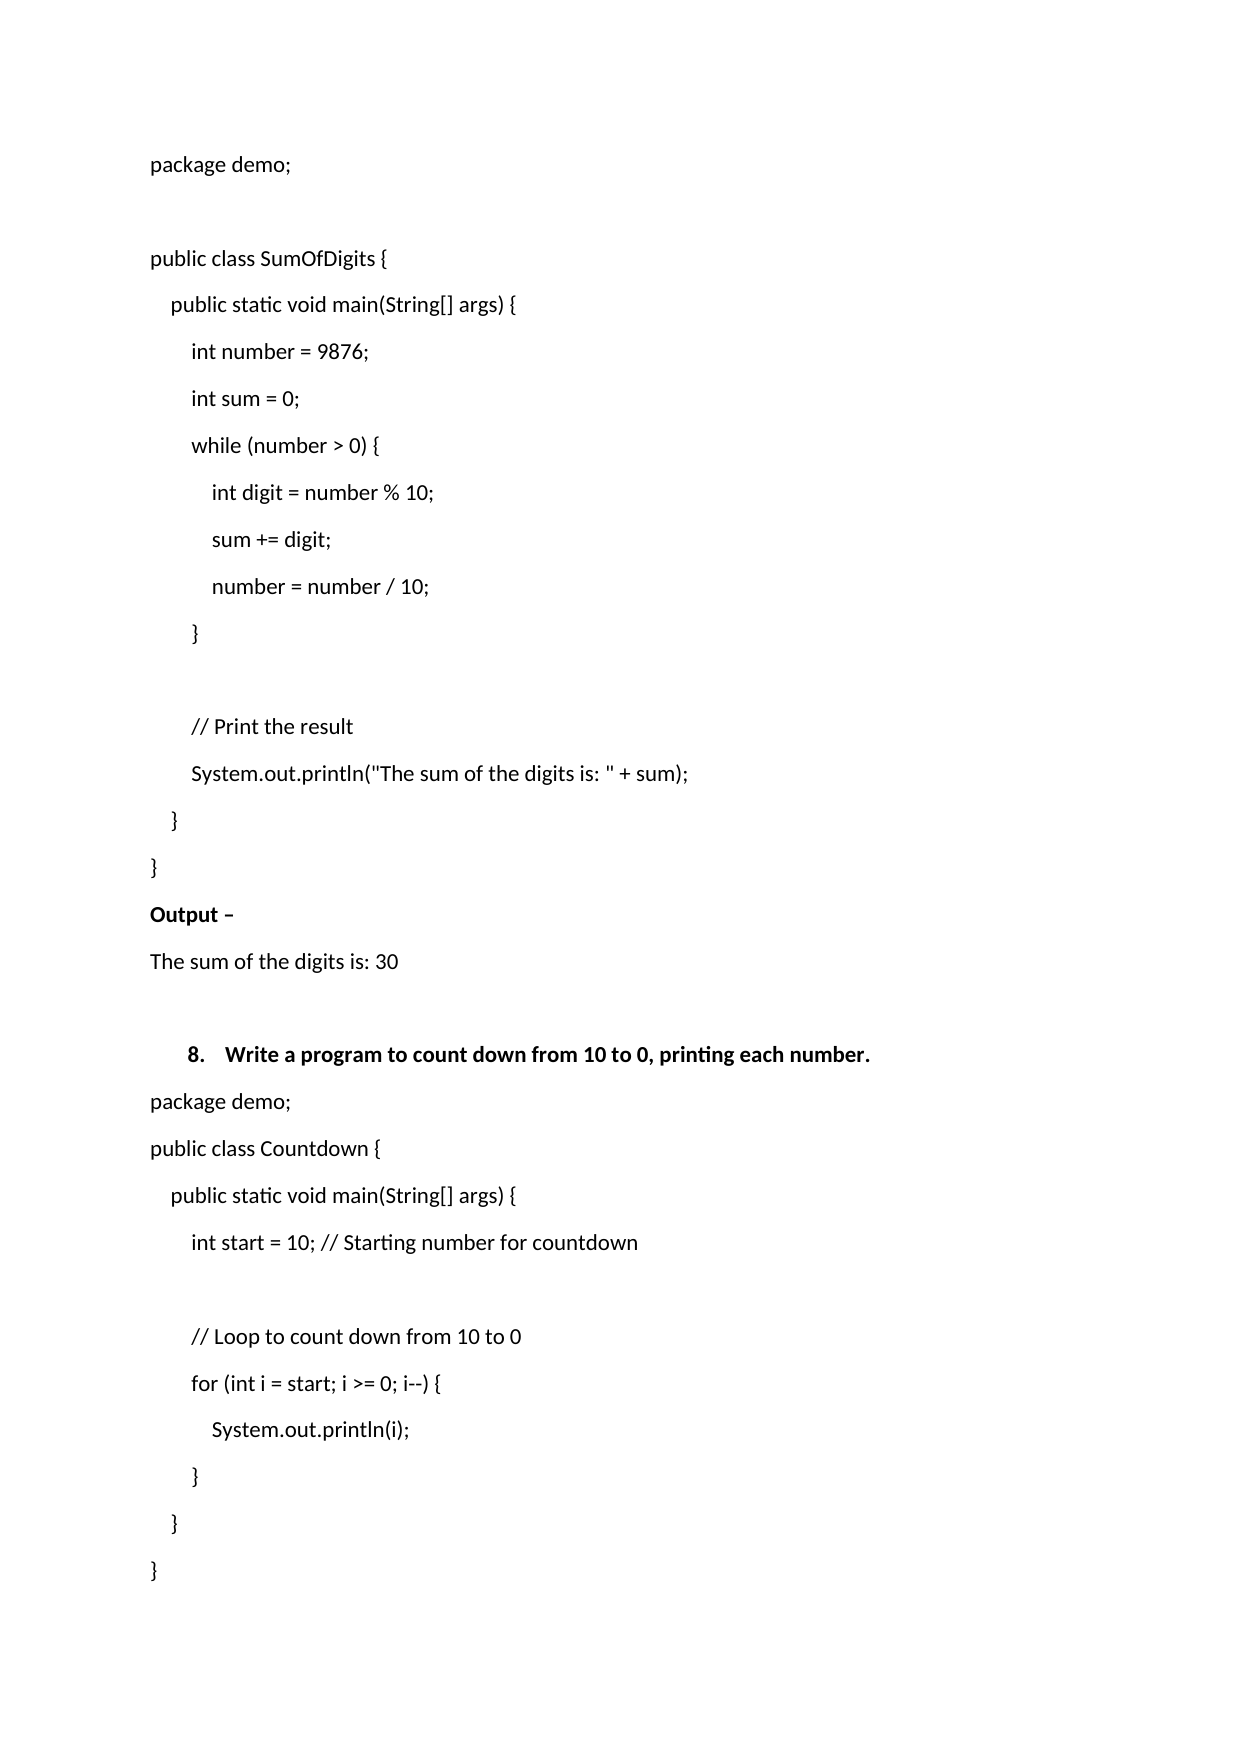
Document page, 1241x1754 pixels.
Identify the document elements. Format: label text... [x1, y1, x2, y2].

text int sum = 0; [150, 384, 1090, 412]
text System.out.println("The sum of the digits is: " + sum); [150, 759, 1090, 787]
text // Loop to count down from 10 to 0 [150, 1322, 1090, 1350]
text int number = 9876; [150, 337, 1090, 366]
text for (int i = start; i >= 0; i--) { [150, 1369, 1090, 1397]
text } [150, 1556, 1090, 1584]
list Write a program to count down from 10 to 0, printing each number. [187, 1041, 1090, 1069]
text public static void main(String[] args) { [150, 291, 1090, 319]
text package demo; [150, 150, 1090, 178]
text } [150, 619, 1090, 647]
text } [150, 1462, 1090, 1491]
text while (number > 0) { [150, 431, 1090, 459]
text The sum of the digits is: 30 [150, 947, 1090, 975]
text Output – [150, 900, 1090, 928]
text package demo; [150, 1087, 1090, 1116]
text public class Countdown { [150, 1134, 1090, 1162]
text } [150, 853, 1090, 881]
text int digit = number % 10; [150, 478, 1090, 506]
text sum += digit; [150, 525, 1090, 553]
text number = number / 10; [150, 572, 1090, 600]
text public class SumOfDigits { [150, 244, 1090, 272]
text } [150, 806, 1090, 834]
text int start = 10; // Starting number for countdown [150, 1228, 1090, 1256]
text System.out.println(i); [150, 1416, 1090, 1444]
text // Print the result [150, 712, 1090, 741]
text public static void main(String[] args) { [150, 1181, 1090, 1209]
text } [150, 1509, 1090, 1537]
